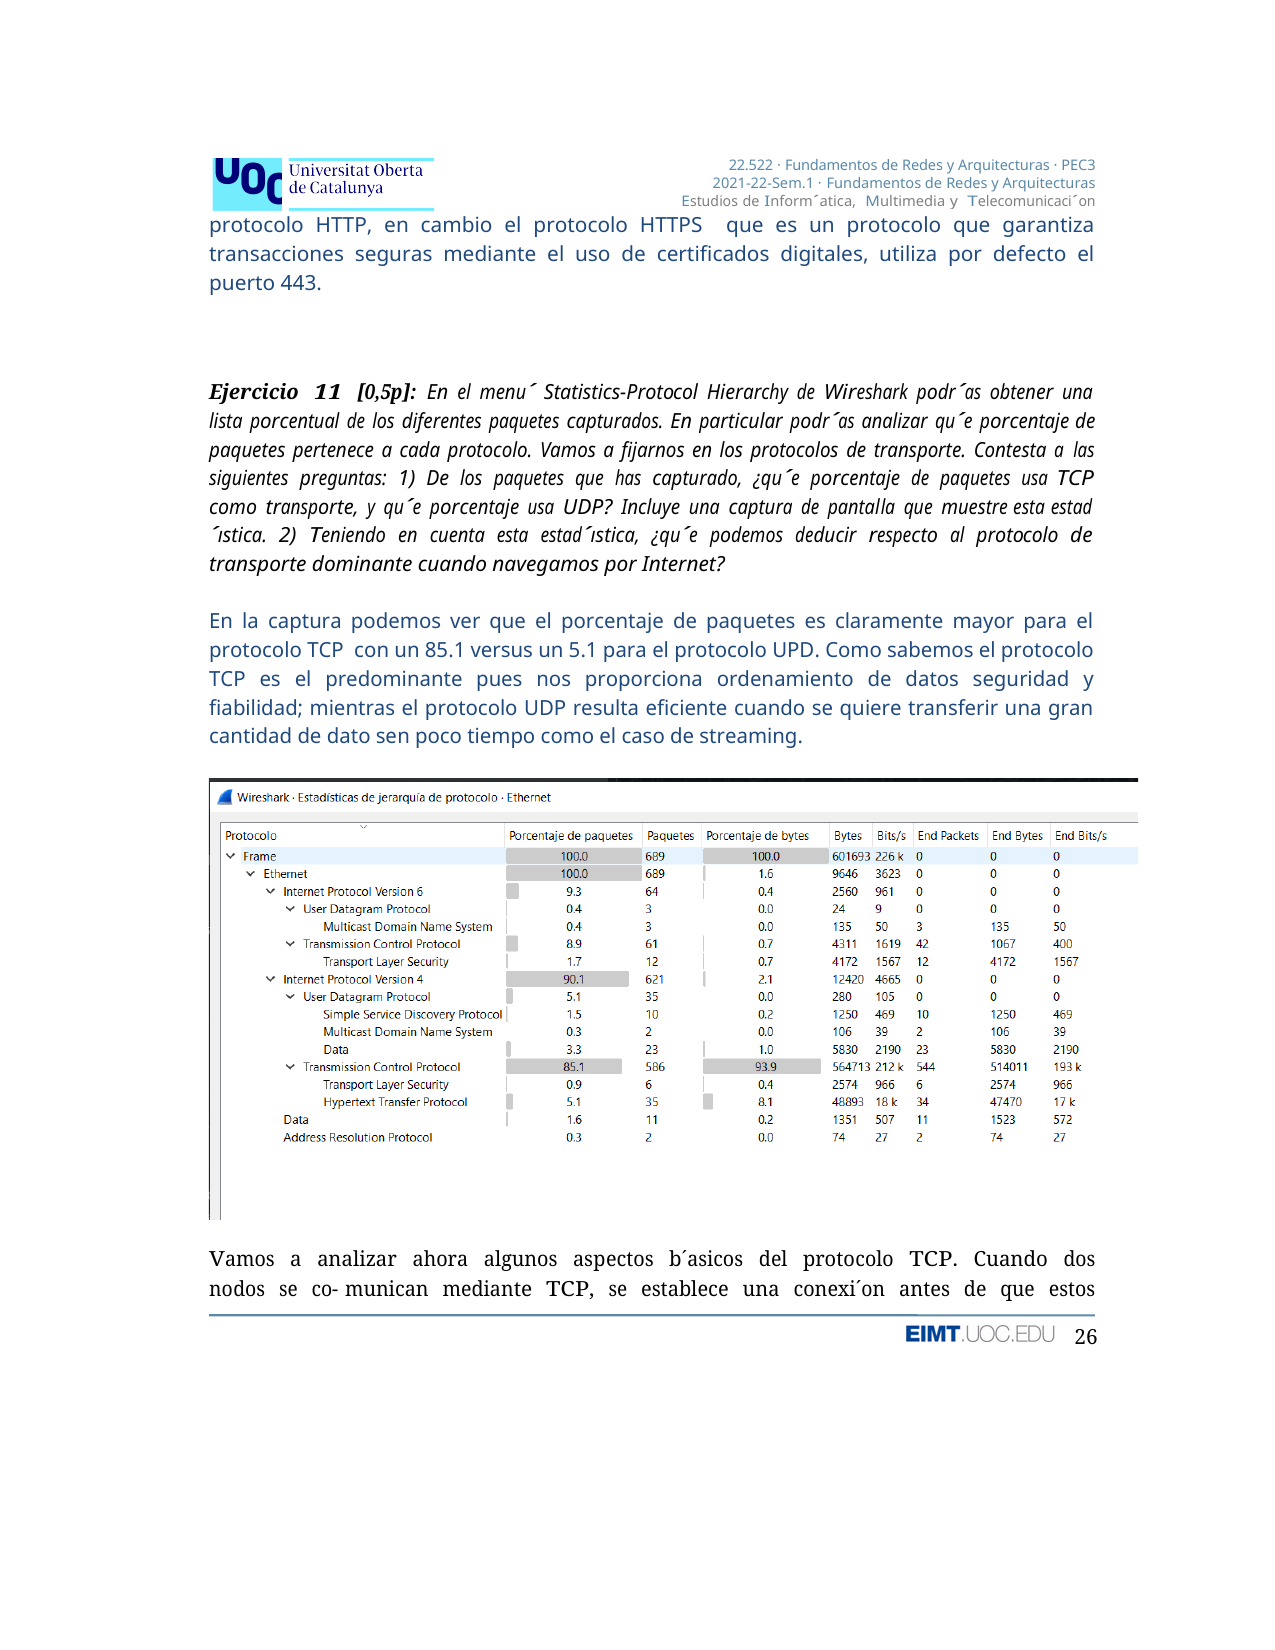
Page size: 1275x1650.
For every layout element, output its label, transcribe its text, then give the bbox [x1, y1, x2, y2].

text En la captura podemos ver que el porcentaje de paquetes es claramente mayor para el protocolo TCP con un 85.1 versus un 5.1 para el protocolo UPD. Como sabemos el protocolo TCP es el predominante pues nos proporciona ordenamiento de datos seguridad y fiabilidad; mientras el protocolo UDP resulta eficiente cuando se quiere transferir una gran cantidad de dato sen poco tiempo como el caso de streaming. [209, 607, 1095, 750]
picture [208, 778, 1139, 1220]
picture [904, 1323, 1056, 1345]
picture [212, 158, 435, 210]
text Ejercicio 11 [0,5p]: En el menu´ Statistics-Protocol Hierarchy de Wireshark podr´as obtener una lista porcentual de los diferentes paquetes capturados. En particular podr´as analizar qu´e porcentaje de paquetes pertenece a cada protocolo. Vamos a fijarnos en los protocolos de transporte. Contesta a las siguientes preguntas: 1) De los paquetes que has capturado, ¿qu´e porcentaje de paquetes usa TCP como transporte, y qu´e porcentaje usa UDP? Incluye una captura de pantalla que muestre esta estad´ıstica. 2) Teniendo en cuenta esta estad´ıstica, ¿qu´e podemos deducir respecto al protocolo de transporte dominante cuando navegamos por Internet? [209, 377, 1095, 578]
